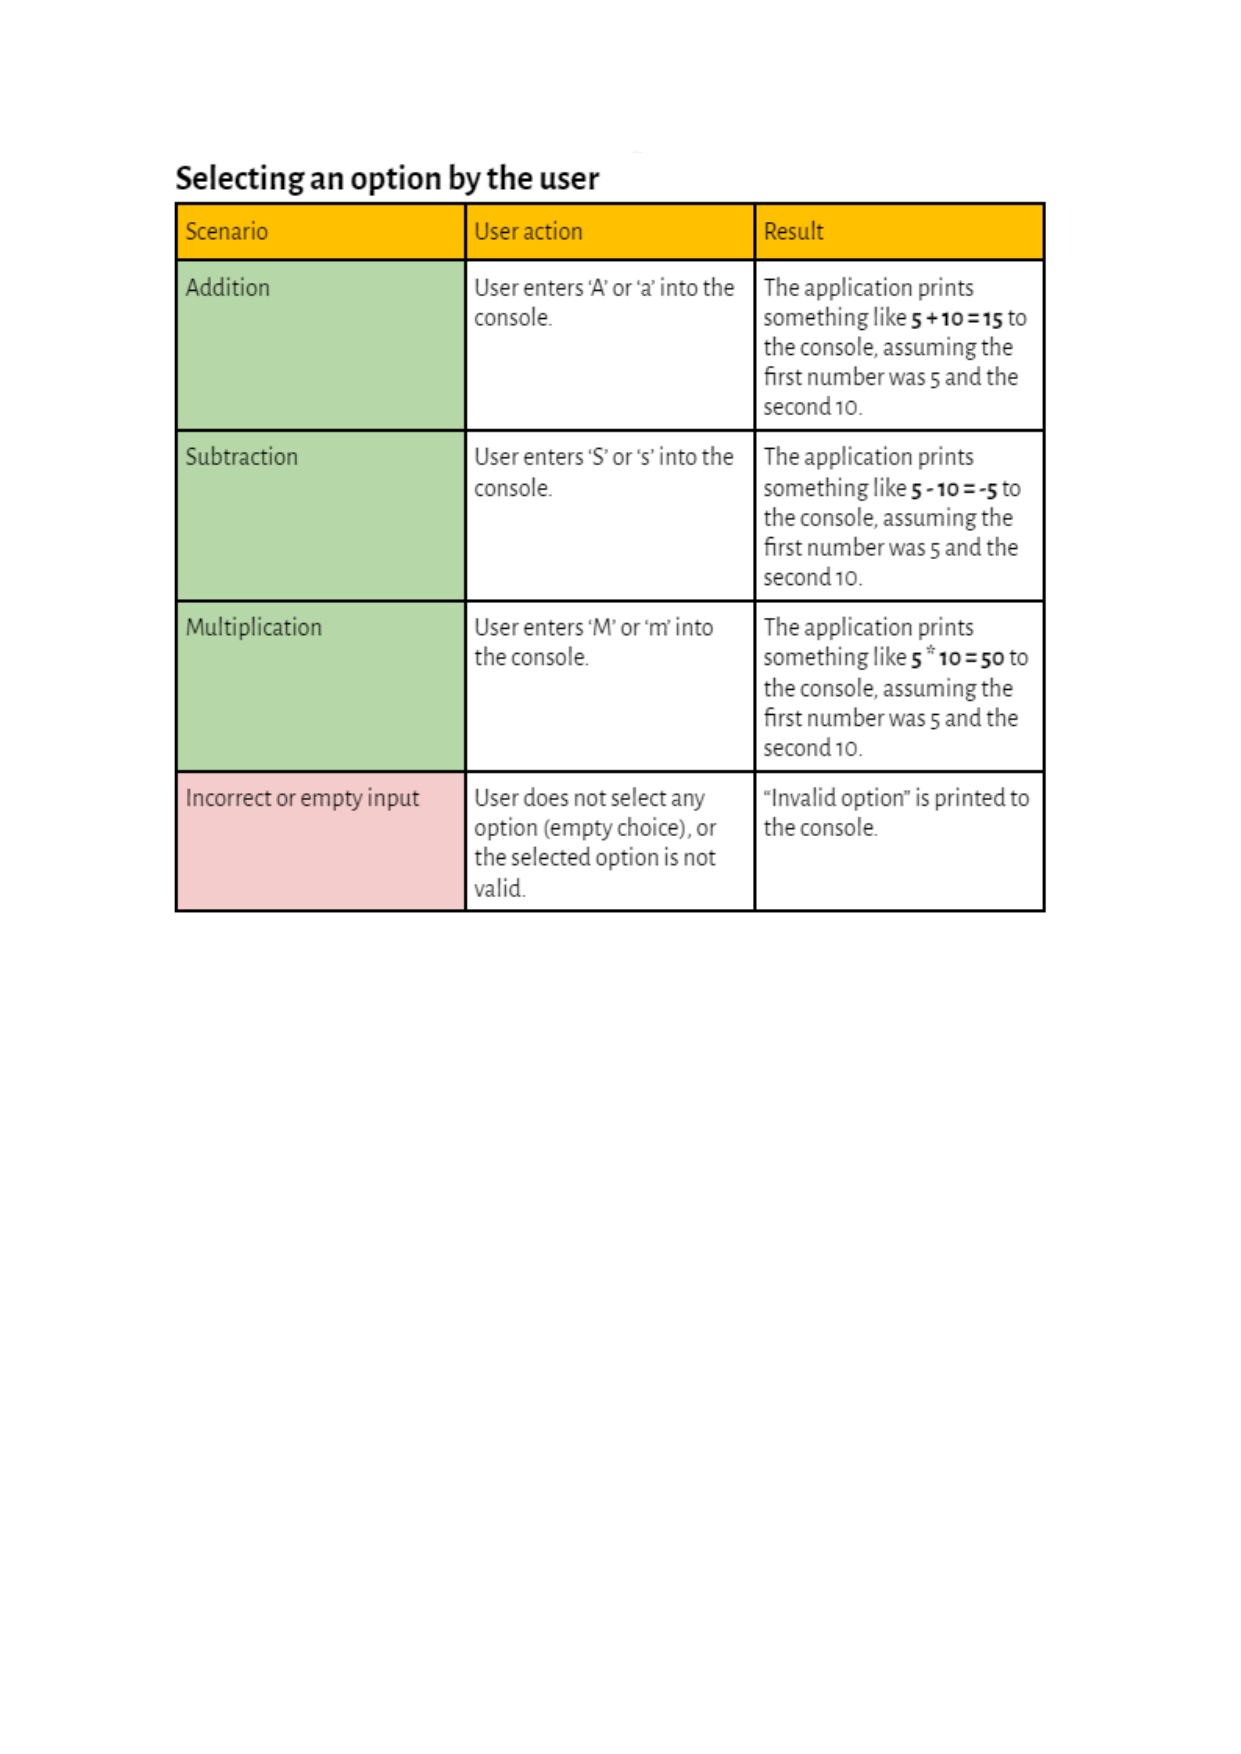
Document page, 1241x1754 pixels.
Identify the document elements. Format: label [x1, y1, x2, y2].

picture [150, 150, 1082, 944]
